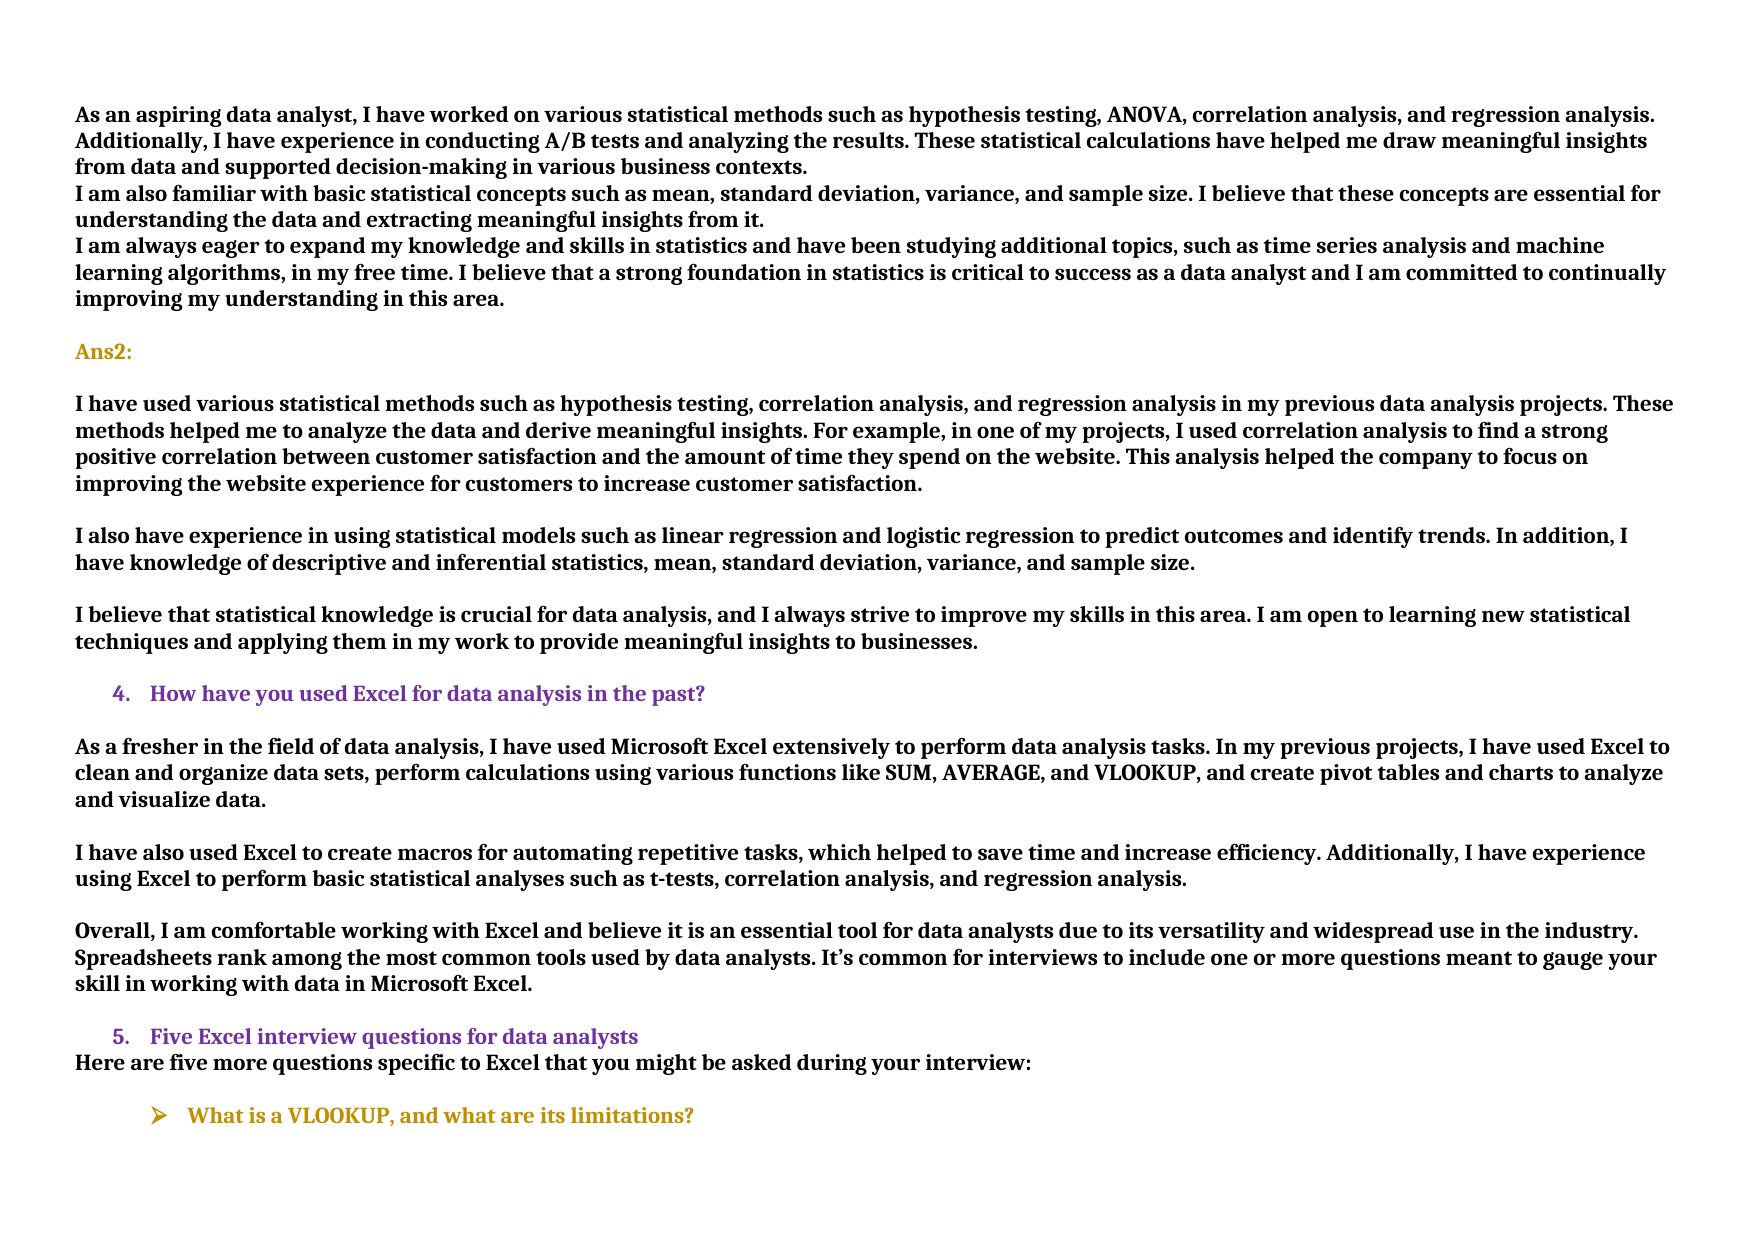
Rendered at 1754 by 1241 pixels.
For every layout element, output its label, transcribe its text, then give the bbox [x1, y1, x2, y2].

list How have you used Excel for data analysis in the past? [112, 681, 1679, 707]
text I am always eager to expand my knowledge and skills in statistics and have been studying additional topics, such as time series analysis and machine learning algorithms, in my free time. I believe that a strong foundation in statistics is critical to success as a data analyst and I am committed to continually improving my understanding in this area. [75, 233, 1679, 312]
list What is a VLOOKUP, and what are its limitations? [150, 1103, 1679, 1129]
text As a fresher in the field of data analysis, I have used Microsoft Excel extensively to perform data analysis tasks. In my previous projects, I have used Excel to clean and organize data sets, perform calculations using various functions like SUM, AVERAGE, and VLOOKUP, and create pivot tables and charts to analyze and visualize data. [75, 734, 1679, 813]
text I also have experience in using statistical models such as linear regression and logistic regression to predict outcomes and identify trends. In addition, I have knowledge of descriptive and inferential statistics, mean, standard deviation, variance, and sample size. [75, 523, 1679, 576]
text Spreadsheets rank among the most common tools used by data analysts. It’s common for interviews to include one or more questions meant to gauge your skill in working with data in Microsoft Excel. [75, 945, 1679, 997]
text Here are five more questions specific to Excel that you might be asked during your interview: [75, 1050, 1679, 1076]
text I have also used Excel to create macros for automating repetitive tasks, which helped to save time and increase efficiency. Additionally, I have experience using Excel to perform basic statistical analyses such as t-tests, correlation analysis, and regression analysis. [75, 839, 1679, 892]
text As an aspiring data analyst, I have worked on various statistical methods such as hypothesis testing, ANOVA, correlation analysis, and regression analysis. Additionally, I have experience in conducting A/B tests and analyzing the results. These statistical calculations have helped me draw meaningful insights from data and supported decision-making in various business contexts. [75, 101, 1679, 180]
text I have used various statistical methods such as hypothesis testing, correlation analysis, and regression analysis in my previous data analysis projects. These methods helped me to analyze the data and derive meaningful insights. For example, in one of my projects, I used correlation analysis to find a strong positive correlation between customer satisfaction and the amount of time they spend on the website. This analysis helped the company to focus on improving the website experience for customers to increase customer satisfaction. [75, 391, 1679, 497]
text Overall, I am comfortable working with Excel and believe it is an essential tool for data analysts due to its versatility and widespread use in the industry. [75, 918, 1679, 945]
text Ans2: [75, 338, 1679, 365]
list Five Excel interview questions for data analysts [112, 1024, 1679, 1050]
text I believe that statistical knowledge is crucial for data analysis, and I always strive to improve my skills in this area. I am open to learning new statistical techniques and applying them in my work to provide meaningful insights to businesses. [75, 602, 1679, 655]
text I am also familiar with basic statistical concepts such as mean, standard deviation, variance, and sample size. I believe that these concepts are essential for understanding the data and extracting meaningful insights from it. [75, 180, 1679, 233]
